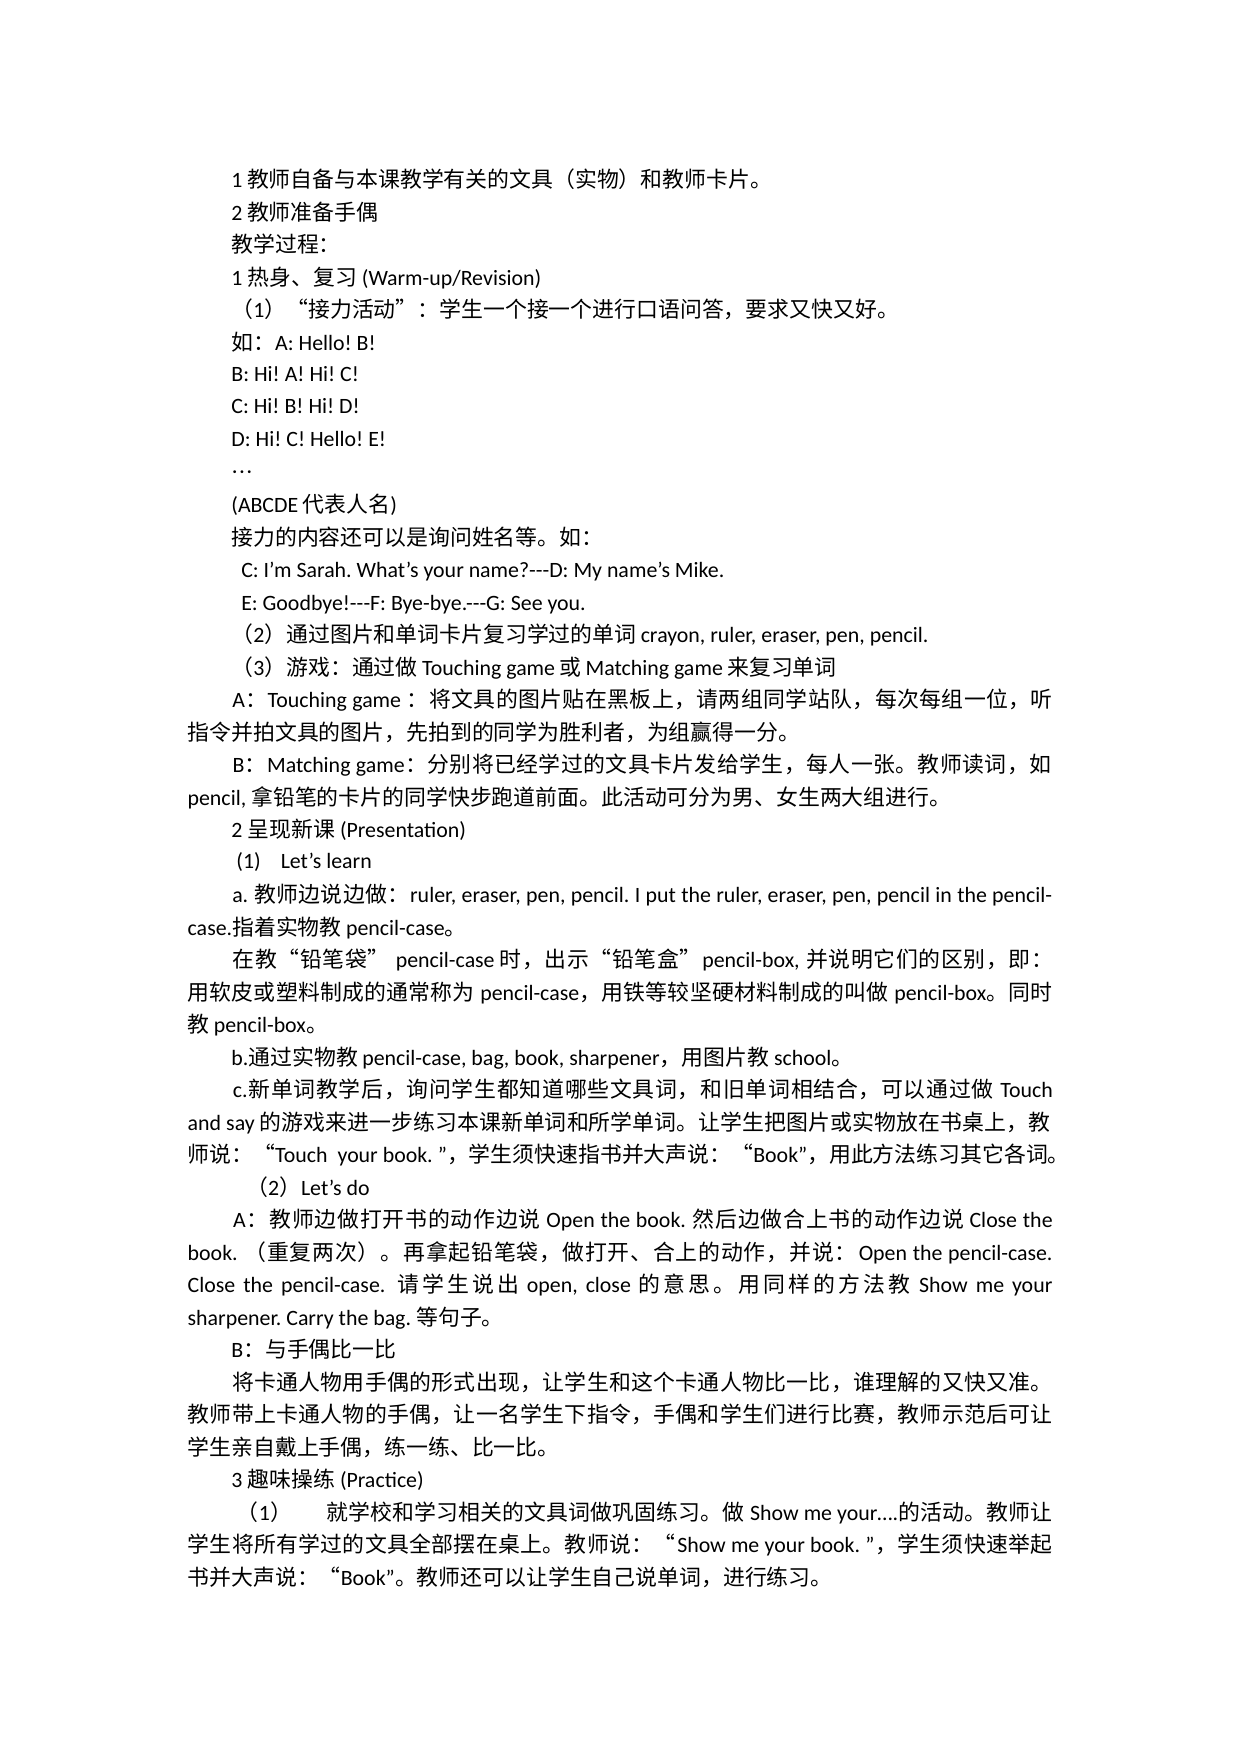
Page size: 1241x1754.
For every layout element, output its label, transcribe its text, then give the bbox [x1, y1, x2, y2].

text C: Hi! B! Hi! D! [187, 389, 1053, 422]
text b.通过实物教pencil-case, bag, book, sharpener，用图片教 school。 [187, 1039, 1053, 1072]
text 2教师准备手偶 [187, 194, 1053, 227]
text D: Hi! C! Hello! E! [187, 422, 1053, 454]
text B：Matching game：分别将已经学过的文具卡片发给学生，每人一张。教师读词，如pencil, 拿铅笔的卡片的同学快步跑道前面。此活动可分为男、女生两大组进行。 [187, 747, 1053, 812]
text E: Goodbye!---F: Bye-bye.---G: See you. [187, 584, 1053, 617]
text 1 热身、复习 (Warm-up/Revision) [187, 259, 1053, 292]
text （3）游戏：通过做Touching game或Matching game来复习单词 [187, 649, 1053, 682]
text C: I’m Sarah. What’s your name?---D: My name’s Mike. [187, 552, 1053, 584]
text 将卡通人物用手偶的形式出现，让学生和这个卡通人物比一比，谁理解的又快又准。教师带上卡通人物的手偶，让一名学生下指令，手偶和学生们进行比赛，教师示范后可让学生亲自戴上手偶，练一练、比一比。 [187, 1364, 1053, 1462]
text (ABCDE代表人名) [187, 487, 1053, 519]
text A：教师边做打开书的动作边说Open the book. 然后边做合上书的动作边说Close the book. （重复两次）。再拿起铅笔袋，做打开、合上的动作，并说：Open the pencil-case. Close the pencil-case. 请学生说出open, close的意思。用同样的方法教Show me your sharpener. Carry the bag. 等句子。 [187, 1202, 1053, 1332]
text 2 呈现新课 (Presentation) [187, 812, 1053, 844]
text （1）“接力活动”：学生一个接一个进行口语问答，要求又快又好。 [187, 292, 1053, 324]
text （2）通过图片和单词卡片复习学过的单词crayon, ruler, eraser, pen, pencil. [187, 617, 1053, 649]
text c.新单词教学后，询问学生都知道哪些文具词，和旧单词相结合，可以通过做Touch and say的游戏来进一步练习本课新单词和所学单词。让学生把图片或实物放在书桌上，教师说：“Touch your book. ”，学生须快速指书并大声说：“Book”，用此方法练习其它各词。 [187, 1072, 1053, 1169]
text （1） 就学校和学习相关的文具词做巩固练习。做Show me your….的活动。教师让学生将所有学过的文具全部摆在桌上。教师说：“Show me your book. ”，学生须快速举起书并大声说：“Book”。教师还可以让学生自己说单词，进行练习。 [187, 1494, 1053, 1592]
text （2）Let’s do [187, 1169, 1053, 1202]
text B：与手偶比一比 [187, 1332, 1053, 1364]
text 接力的内容还可以是询问姓名等。如： [187, 519, 1053, 552]
text (1) Let’s learn [187, 844, 1053, 877]
text 教学过程： [187, 227, 1053, 259]
text a. 教师边说边做：ruler, eraser, pen, pencil. I put the ruler, eraser, pen, pencil in the pencil-case.指着实物教pencil-case。 [187, 877, 1053, 942]
text 在教“铅笔袋” pencil-case时，出示“铅笔盒”pencil-box, 并说明它们的区别，即： 用软皮或塑料制成的通常称为pencil-case，用铁等较坚硬材料制成的叫做pencil-box。同时教pencil-box。 [187, 942, 1053, 1039]
text B: Hi! A! Hi! C! [187, 357, 1053, 389]
text … [187, 454, 1053, 487]
text A：Touching game ：将文具的图片贴在黑板上，请两组同学站队，每次每组一位，听指令并拍文具的图片，先拍到的同学为胜利者，为组赢得一分。 [187, 682, 1053, 747]
text 1教师自备与本课教学有关的文具（实物）和教师卡片。 [187, 162, 1053, 194]
text 3 趣味操练 (Practice) [187, 1462, 1053, 1494]
text 如：A: Hello! B! [187, 324, 1053, 357]
